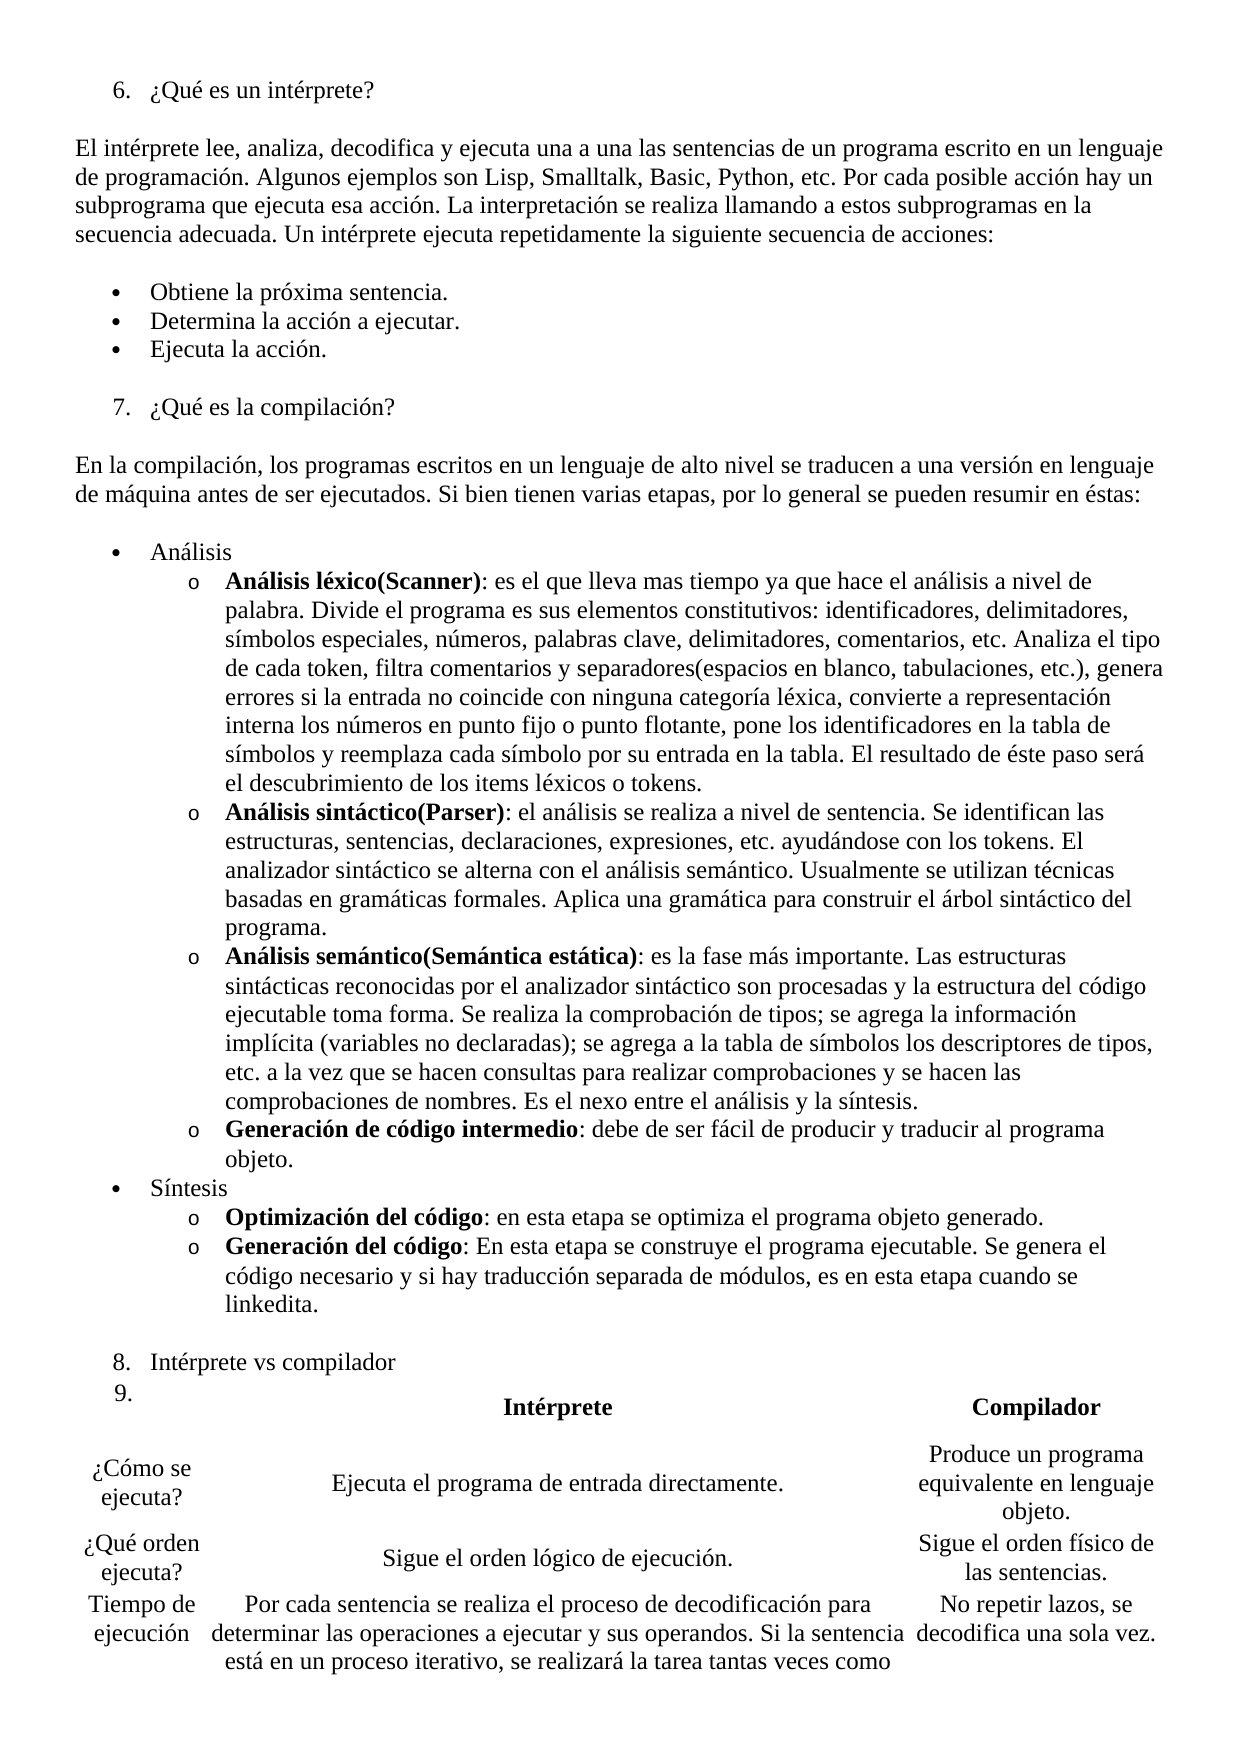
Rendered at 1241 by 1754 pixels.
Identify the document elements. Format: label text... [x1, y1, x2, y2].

list Determina la acción a ejecutar. [112, 306, 1165, 334]
table_header [75, 1376, 208, 1437]
table_header Compilador [907, 1376, 1165, 1437]
list Análisis semántico(Semántica estática): es la fase más importante. Las estructuras sintácticas reconocidas por el analizador sintáctico son procesadas y la estructura del código ejecutable toma forma. Se realiza la comprobación de tipos; se agrega la información implícita (variables no declaradas); se agrega a la tabla de símbolos los descriptores de tipos, etc. a la vez que se hacen consultas para realizar comprobaciones y se hacen las comprobaciones de nombres. Es el nexo entre el análisis y la síntesis. [187, 941, 1165, 1114]
table_cell Produce un programa equivalente en lenguaje objeto. [907, 1437, 1165, 1527]
list Análisis [112, 537, 1165, 566]
table_cell ¿Qué orden ejecuta? [75, 1527, 208, 1587]
table_cell Sigue el orden físico de las sentencias. [907, 1527, 1165, 1587]
list Análisis léxico(Scanner): es el que lleva mas tiempo ya que hace el análisis a nivel de palabra. Divide el programa es sus elementos constitutivos: identificadores, delimitadores, símbolos especiales, números, palabras clave, delimitadores, comentarios, etc. Analiza el tipo de cada token, filtra comentarios y separadores(espacios en blanco, tabulaciones, etc.), genera errores si la entrada no coincide con ninguna categoría léxica, convierte a representación interna los números en punto fijo o punto flotante, pone los identificadores en la tabla de símbolos y reemplaza cada símbolo por su entrada en la tabla. El resultado de éste paso será el descubrimiento de los items léxicos o tokens. [187, 566, 1165, 797]
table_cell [208, 1587, 907, 1677]
list Ejecuta la acción. [112, 334, 1165, 363]
list ¿Qué es la compilación? [112, 392, 1165, 421]
list ¿Qué es un intérprete? [112, 75, 1165, 104]
table_cell Sigue el orden lógico de ejecución. [208, 1527, 907, 1587]
list Intérprete vs compilador [112, 1347, 1165, 1376]
text En la compilación, los programas escritos en un lenguaje de alto nivel se traducen a una versión en lenguaje de máquina antes de ser ejecutados. Si bien tienen varias etapas, por lo general se pueden resumir en éstas: [75, 450, 1165, 508]
list Análisis sintáctico(Parser): el análisis se realiza a nivel de sentencia. Se identifican las estructuras, sentencias, declaraciones, expresiones, etc. ayudándose con los tokens. El analizador sintáctico se alterna con el análisis semántico. Usualmente se utilizan técnicas basadas en gramáticas formales. Aplica una gramática para construir el árbol sintáctico del programa. [187, 797, 1165, 941]
table_cell ¿Cómo se ejecuta? [75, 1437, 208, 1527]
list Generación de código intermedio: debe de ser fácil de producir y traducir al programa objeto. [187, 1114, 1165, 1173]
table_cell Ejecuta el programa de entrada directamente. [208, 1437, 907, 1527]
table_header Intérprete [208, 1376, 907, 1437]
table_cell Tiempo de ejecución [75, 1587, 208, 1677]
list Generación del código: En esta etapa se construye el programa ejecutable. Se genera el código necesario y si hay traducción separada de módulos, es en esta etapa cuando se linkedita. [187, 1231, 1165, 1318]
list Optimización del código: en esta etapa se optimiza el programa objeto generado. [187, 1202, 1165, 1231]
list Síntesis [112, 1173, 1165, 1202]
text El intérprete lee, analiza, decodifica y ejecuta una a una las sentencias de un programa escrito en un lenguaje de programación. Algunos ejemplos son Lisp, Smalltalk, Basic, Python, etc. Por cada posible acción hay un subprograma que ejecuta esa acción. La interpretación se realiza llamando a estos subprogramas en la secuencia adecuada. Un intérprete ejecuta repetidamente la siguiente secuencia de acciones: [75, 133, 1165, 248]
list Obtiene la próxima sentencia. [112, 277, 1165, 306]
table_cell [907, 1587, 1165, 1677]
